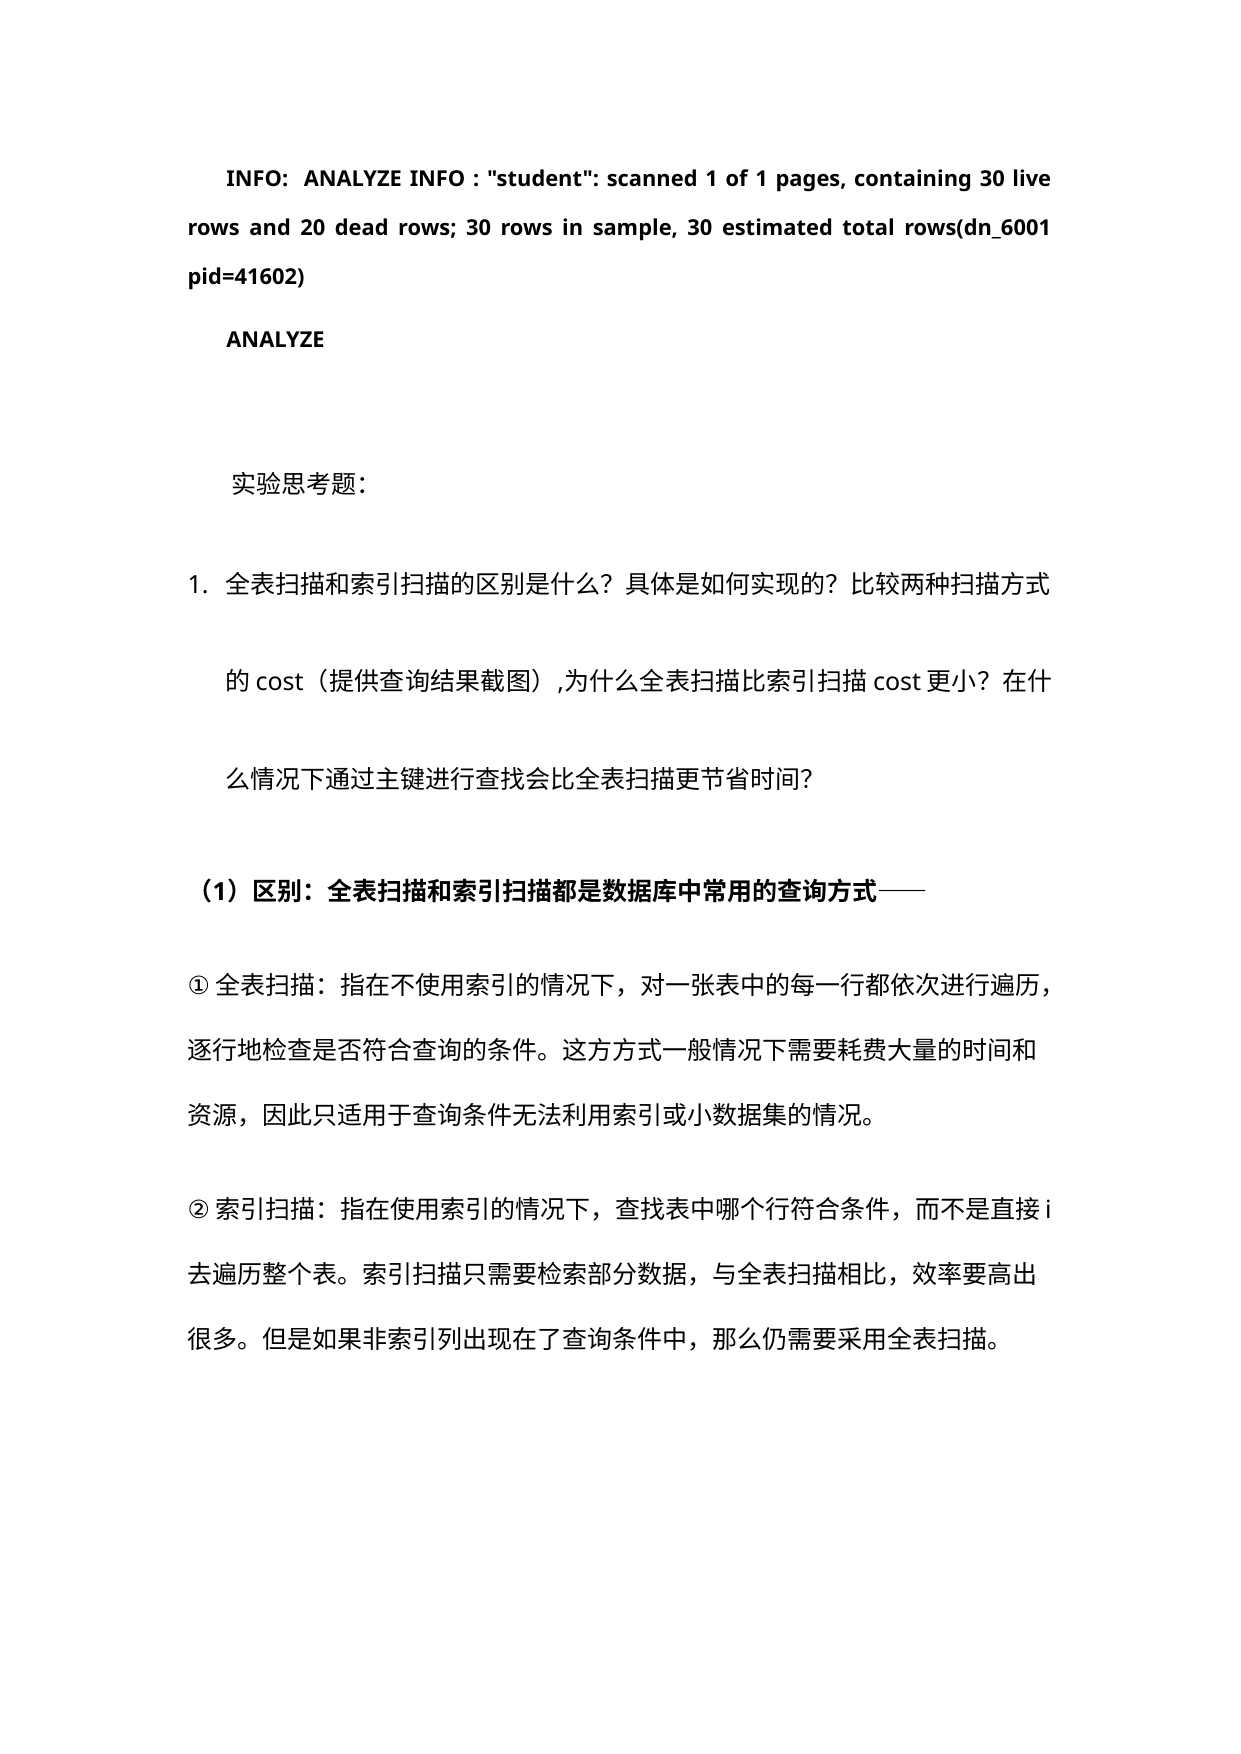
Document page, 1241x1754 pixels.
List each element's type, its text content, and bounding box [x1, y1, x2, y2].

text ②索引扫描：指在使用索引的情况下，查找表中哪个行符合条件，而不是直接i去遍历整个表。索引扫描只需要检索部分数据，与全表扫描相比，效率要高出很多。但是如果非索引列出现在了查询条件中，那么仍需要采用全表扫描。 [187, 1175, 1053, 1370]
list 实验思考题： [187, 450, 1053, 515]
list 全表扫描和索引扫描的区别是什么？具体是如何实现的？比较两种扫描方式的cost（提供查询结果截图）,为什么全表扫描比索引扫描cost更小？在什么情况下通过主键进行查找会比全表扫描更节省时间？ [187, 550, 1053, 810]
text ①全表扫描：指在不使用索引的情况下，对一张表中的每一行都依次进行遍历，逐行地检查是否符合查询的条件。这方方式一般情况下需要耗费大量的时间和资源，因此只适用于查询条件无法利用索引或小数据集的情况。 [187, 951, 1053, 1146]
list INFO: ANALYZE INFO : "student": scanned 1 of 1 pages, containing 30 live rows and 20 dead rows; 30 rows in sample, 30 estimated total rows(dn_6001 pid=41602) [187, 162, 1053, 292]
list ANALYZE [187, 323, 1053, 356]
text （1）区别：全表扫描和索引扫描都是数据库中常用的查询方式—— [187, 857, 1053, 922]
